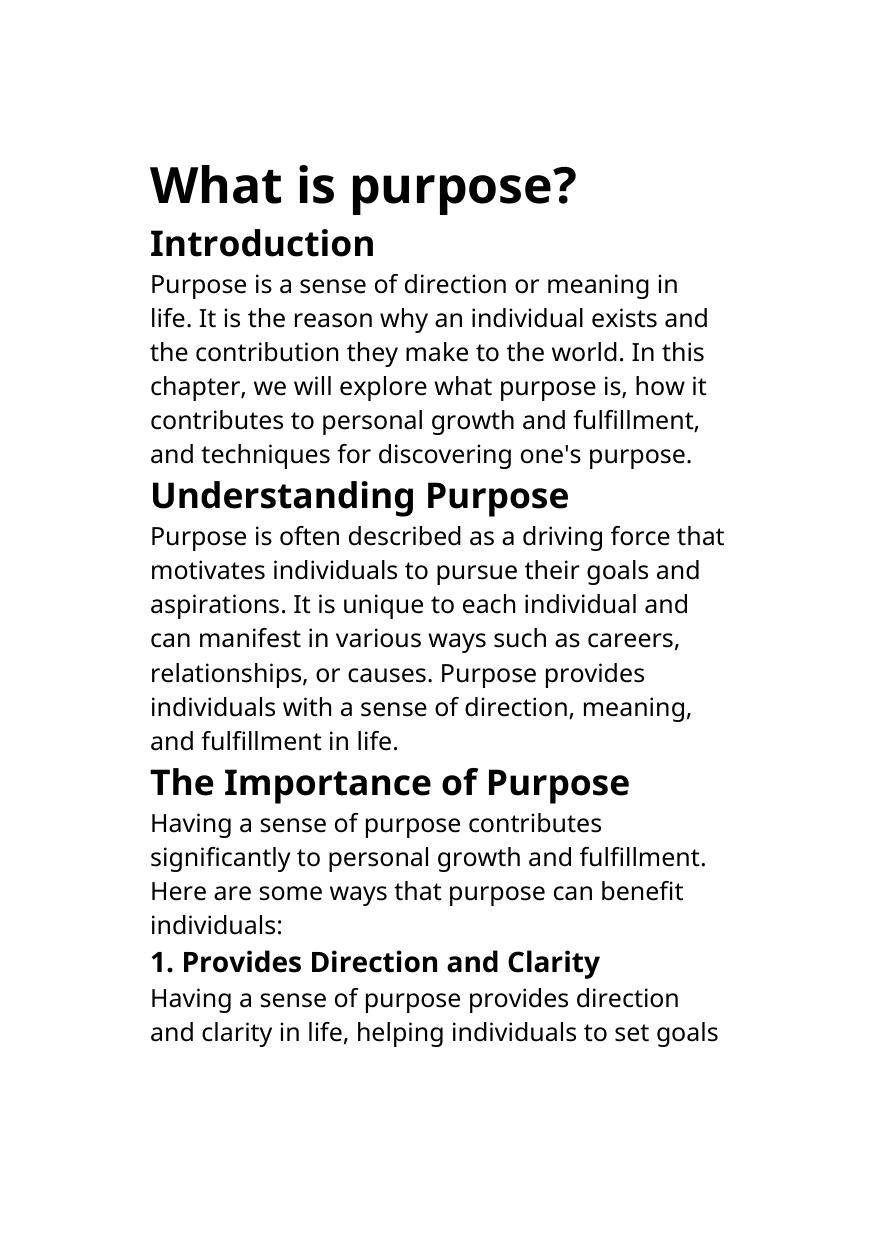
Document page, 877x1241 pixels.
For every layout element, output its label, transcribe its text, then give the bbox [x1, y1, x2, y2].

subtitle 1. Provides Direction and Clarity [150, 942, 727, 980]
text Purpose is often described as a driving force that motivates individuals to pursue their goals and aspirations. It is unique to each individual and can manifest in various ways such as careers, relationships, or causes. Purpose provides individuals with a sense of direction, meaning, and fulfillment in life. [150, 519, 727, 757]
subtitle Understanding Purpose [150, 471, 727, 519]
subtitle Introduction [150, 218, 727, 266]
text Having a sense of purpose contributes significantly to personal growth and fulfillment. Here are some ways that purpose can benefit individuals: [150, 806, 727, 942]
text Purpose is a sense of direction or meaning in life. It is the reason why an individual exists and the contribution they make to the world. In this chapter, we will explore what purpose is, how it contributes to personal growth and fulfillment, and techniques for discovering one's purpose. [150, 266, 727, 471]
subtitle The Importance of Purpose [150, 757, 727, 806]
subtitle What is purpose? [150, 150, 727, 218]
